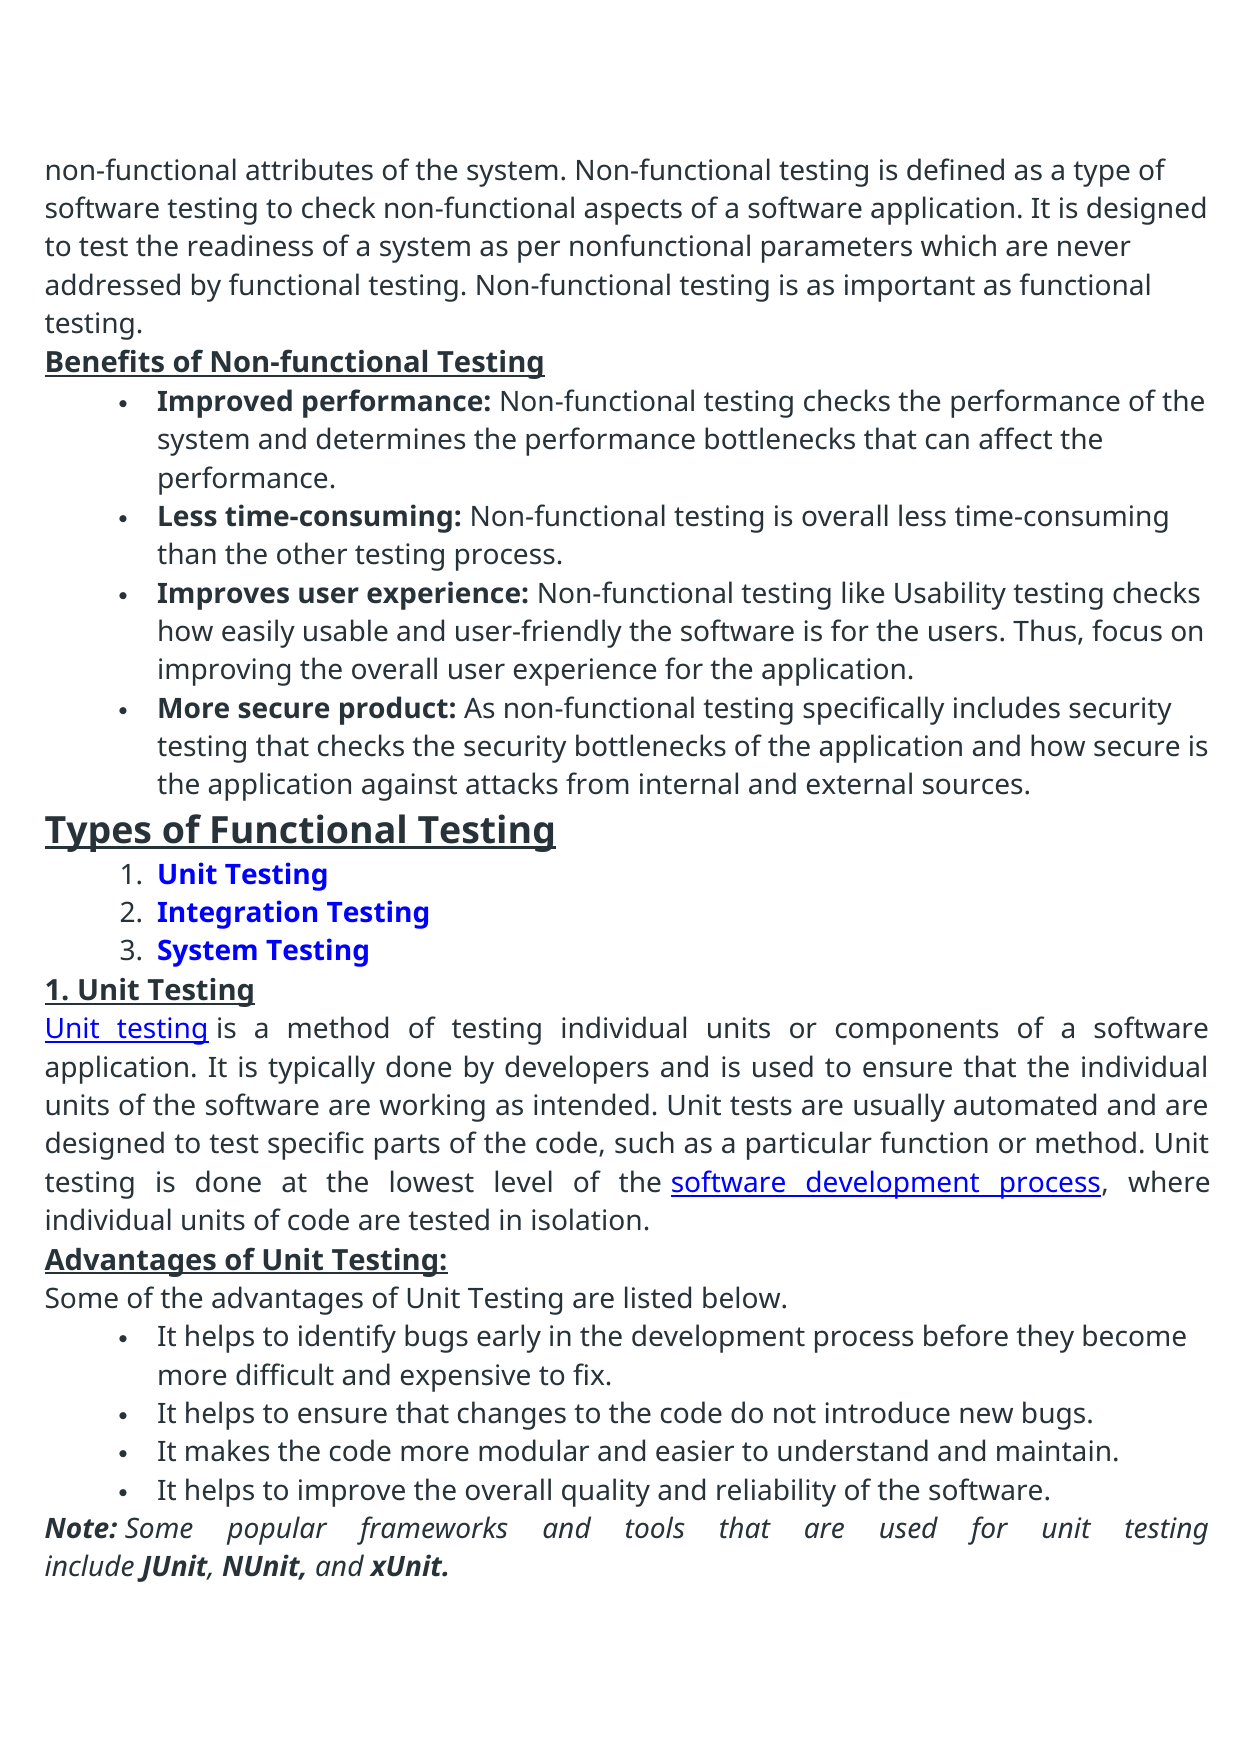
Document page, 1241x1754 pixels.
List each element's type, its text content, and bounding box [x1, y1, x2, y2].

list System Testing [119, 931, 1211, 969]
list It helps to improve the overall quality and reliability of the software. [119, 1470, 1211, 1508]
list Improved performance: Non-functional testing checks the performance of the system and determines the performance bottlenecks that can affect the performance. [119, 381, 1211, 496]
list It helps to identify bugs early in the development process before they become more difficult and expensive to fix. [119, 1317, 1211, 1393]
list It makes the code more modular and easier to understand and maintain. [119, 1432, 1211, 1470]
list Integration Testing [119, 892, 1211, 931]
text Benefits of Non-functional Testing [44, 342, 1211, 381]
text Some of the advantages of Unit Testing are listed below. [44, 1278, 1211, 1317]
list Unit Testing [119, 854, 1211, 892]
text Advantages of Unit Testing: [44, 1239, 1211, 1278]
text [44, 150, 1211, 342]
list Less time-consuming: Non-functional testing is overall less time-consuming than the other testing process. [119, 496, 1211, 573]
text Unit testing is a method of testing individual units or components of a software application. It is typically done by developers and is used to ensure that the individual units of the software are working as intended. Unit tests are usually automated and are designed to test specific parts of the code, such as a particular function or method. Unit testing is done at the lowest level of the software development process, where individual units of code are tested in isolation. [44, 1009, 1211, 1239]
list More secure product: As non-functional testing specifically includes security testing that checks the security bottlenecks of the application and how secure is the application against attacks from internal and external sources. [119, 688, 1211, 803]
text Types of Functional Testing [44, 803, 1211, 854]
text 1. Unit Testing [44, 969, 1211, 1009]
list It helps to ensure that changes to the code do not introduce new bugs. [119, 1393, 1211, 1432]
text Note: Some popular frameworks and tools that are used for unit testing include JUnit, NUnit, and xUnit. [44, 1508, 1211, 1585]
list Improves user experience: Non-functional testing like Usability testing checks how easily usable and user-friendly the software is for the users. Thus, focus on improving the overall user experience for the application. [119, 573, 1211, 688]
